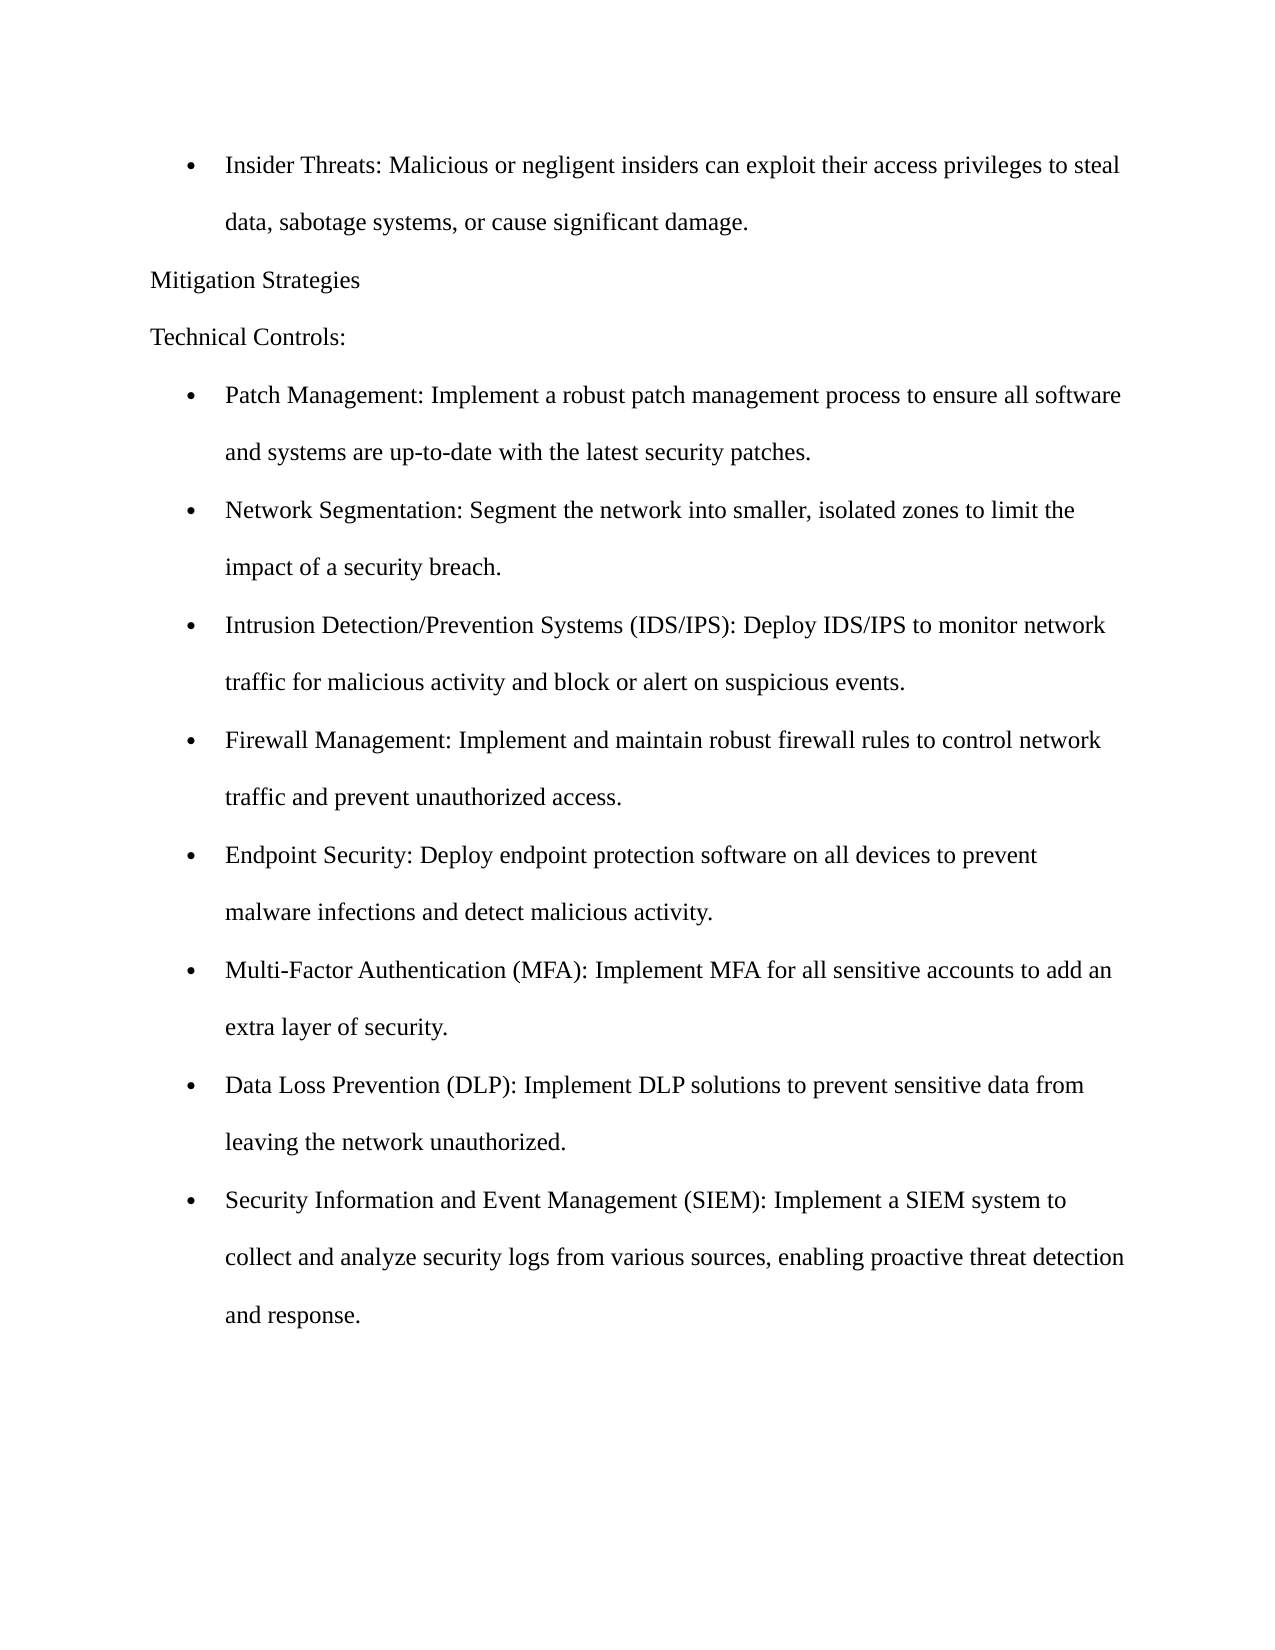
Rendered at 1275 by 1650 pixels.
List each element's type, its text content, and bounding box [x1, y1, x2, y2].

text Mitigation Strategies [150, 265, 1125, 294]
list Data Loss Prevention (DLP): Implement DLP solutions to prevent sensitive data from leaving the network unauthorized. [187, 1070, 1125, 1156]
text Technical Controls: [150, 322, 1125, 351]
list Endpoint Security: Deploy endpoint protection software on all devices to prevent malware infections and detect malicious activity. [187, 840, 1125, 926]
list Firewall Management: Implement and maintain robust firewall rules to control network traffic and prevent unauthorized access. [187, 725, 1125, 811]
list Security Information and Event Management (SIEM): Implement a SIEM system to collect and analyze security logs from various sources, enabling proactive threat detection and response. [187, 1185, 1125, 1329]
list Insider Threats: Malicious or negligent insiders can exploit their access privileges to steal data, sabotage systems, or cause significant damage. [187, 150, 1125, 236]
list Intrusion Detection/Prevention Systems (IDS/IPS): Deploy IDS/IPS to monitor network traffic for malicious activity and block or alert on suspicious events. [187, 610, 1125, 696]
list Network Segmentation: Segment the network into smaller, isolated zones to limit the impact of a security breach. [187, 495, 1125, 581]
list Multi-Factor Authentication (MFA): Implement MFA for all sensitive accounts to add an extra layer of security. [187, 955, 1125, 1041]
list Patch Management: Implement a robust patch management process to ensure all software and systems are up-to-date with the latest security patches. [187, 380, 1125, 466]
